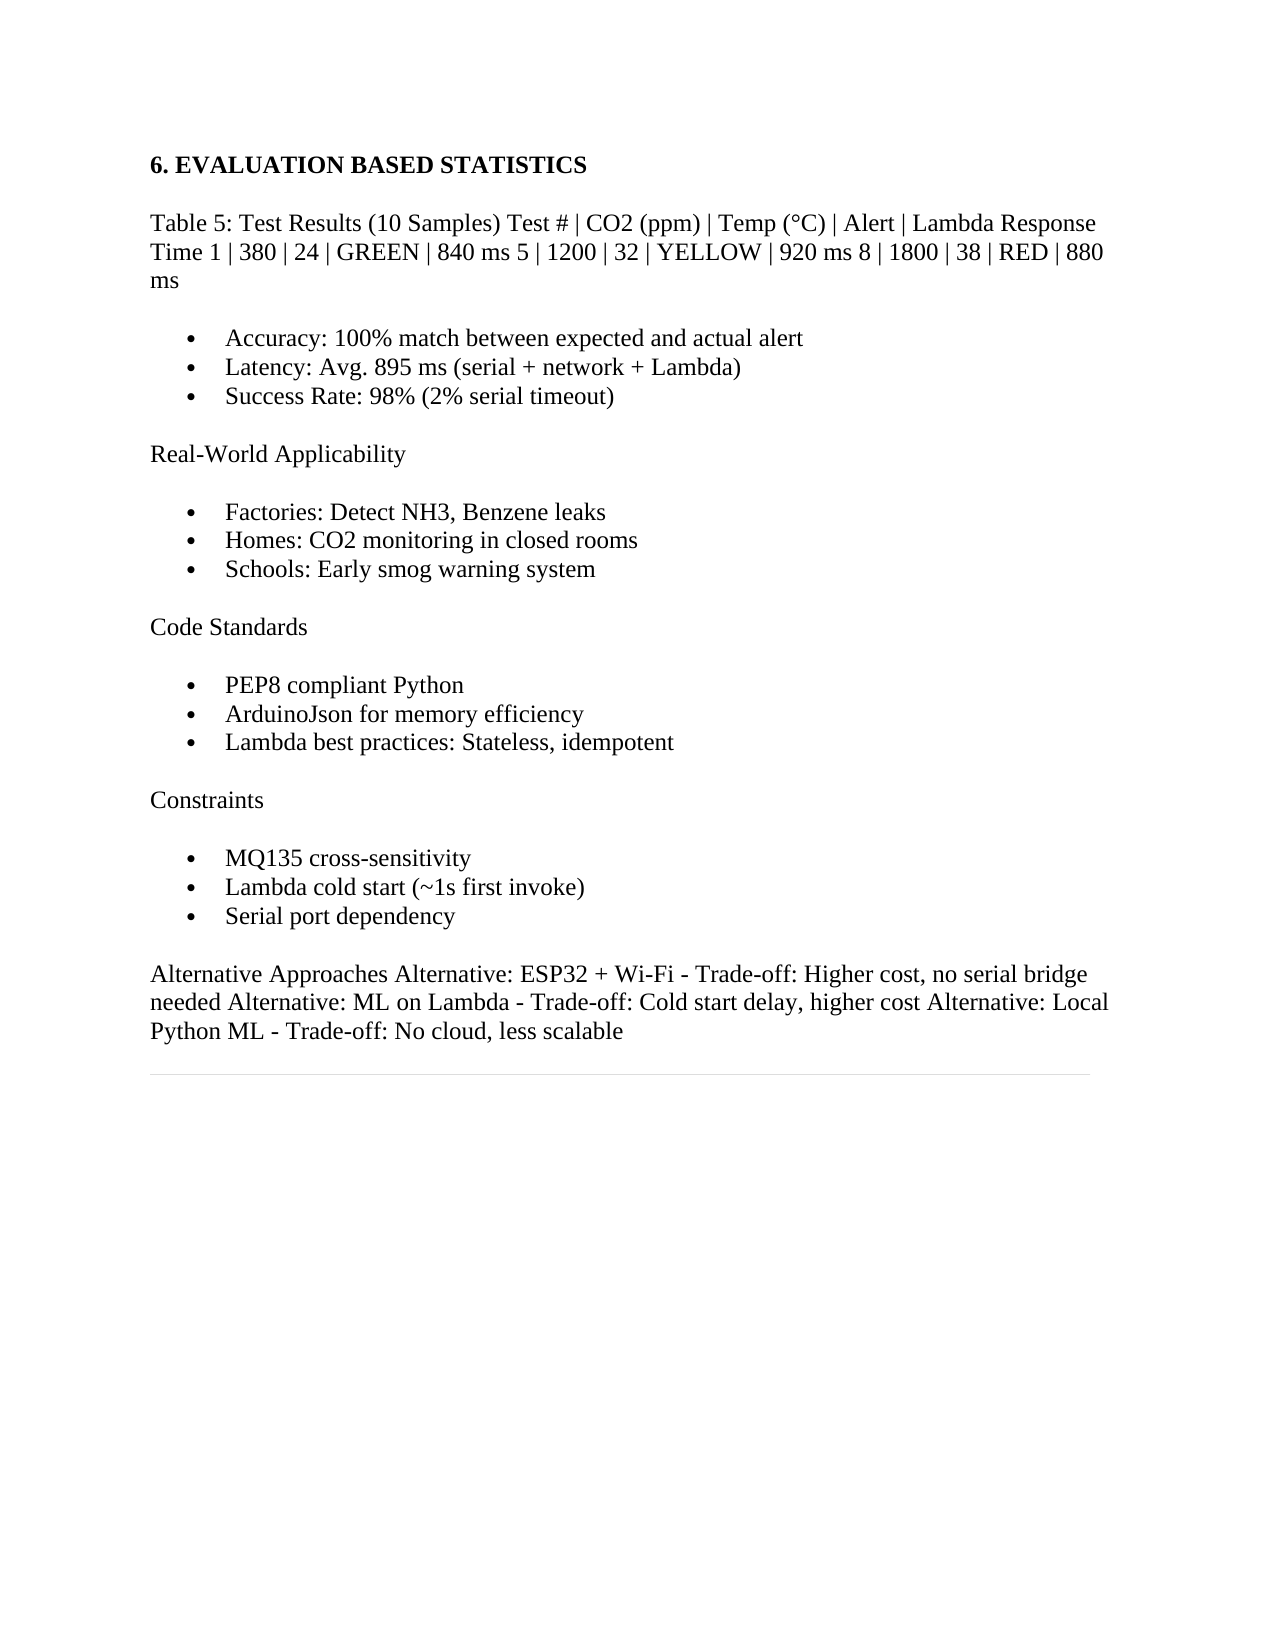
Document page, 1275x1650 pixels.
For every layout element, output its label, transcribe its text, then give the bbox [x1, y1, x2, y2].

list Serial port dependency [187, 901, 1125, 929]
list Schools: Early smog warning system [187, 554, 1125, 583]
list Lambda cold start (~1s first invoke) [187, 872, 1125, 901]
text Constraints [150, 785, 1125, 814]
list MQ135 cross-sensitivity [187, 843, 1125, 872]
text 6. EVALUATION BASED STATISTICS [150, 150, 1125, 179]
list Latency: Avg. 895 ms (serial + network + Lambda) [187, 352, 1125, 381]
list PEP8 compliant Python [187, 670, 1125, 699]
list Lambda best practices: Stateless, idempotent [187, 727, 1125, 756]
list Homes: CO2 monitoring in closed rooms [187, 525, 1125, 554]
text Table 5: Test Results (10 Samples) Test # | CO2 (ppm) | Temp (°C) | Alert | Lambda Response Time 1 | 380 | 24 | GREEN | 840 ms 5 | 1200 | 32 | YELLOW | 920 ms 8 | 1800 | 38 | RED | 880 ms [150, 208, 1125, 294]
list ArduinoJson for memory efficiency [187, 699, 1125, 727]
text Code Standards [150, 612, 1125, 641]
list Success Rate: 98% (2% serial timeout) [187, 381, 1125, 409]
text Real-World Applicability [150, 439, 1125, 467]
list Factories: Detect NH3, Benzene leaks [187, 497, 1125, 525]
text Alternative Approaches Alternative: ESP32 + Wi-Fi - Trade-off: Higher cost, no serial bridge needed Alternative: ML on Lambda - Trade-off: Cold start delay, higher cost Alternative: Local Python ML - Trade-off: No cloud, less scalable [150, 959, 1125, 1045]
list Accuracy: 100% match between expected and actual alert [187, 323, 1125, 352]
